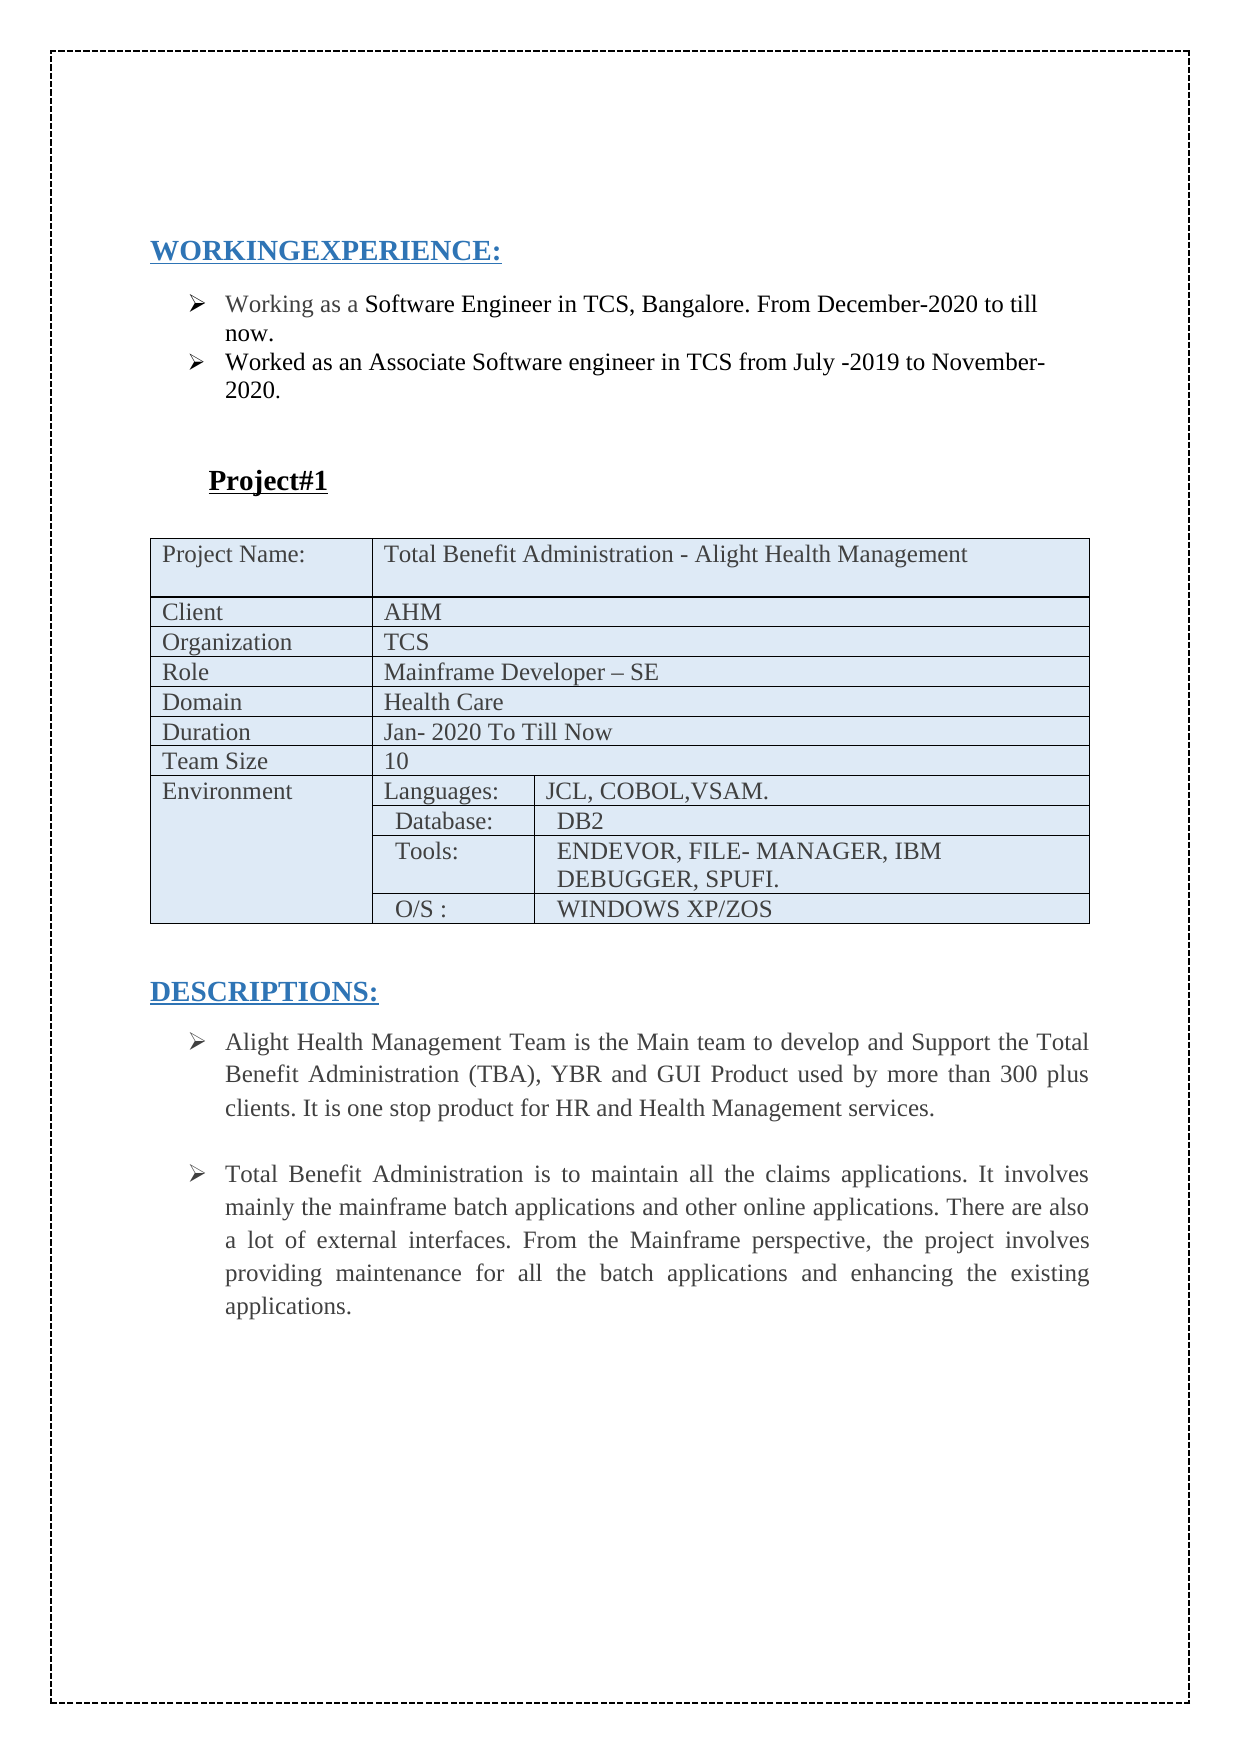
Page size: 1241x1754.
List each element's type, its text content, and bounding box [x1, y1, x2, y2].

table_cell DB2 [535, 806, 1089, 835]
table_cell TCS [373, 627, 1089, 656]
list Alight Health Management Team is the Main team to develop and Support the Total Benefit Administration (TBA), YBR and GUI Product used by more than 300 plus clients. It is one stop product for HR and Health Management services. [187, 1027, 1090, 1121]
table_cell Jan- 2020 To Till Now [373, 717, 1089, 745]
table_cell Duration [151, 717, 372, 745]
table_header Project Name: [151, 539, 372, 596]
table_cell Domain [151, 687, 372, 716]
table_cell O/S : [373, 894, 534, 923]
text Project#1 [208, 463, 1090, 497]
table_cell Environment [151, 776, 372, 923]
list Worked as an Associate Software engineer in TCS from July -2019 to November-2020. [275, 347, 1090, 404]
table_cell ENDEVOR, FILE- MANAGER, IBM DEBUGGER, SPUFI. [535, 836, 1089, 893]
table_cell WINDOWS XP/ZOS [535, 894, 1089, 923]
table_cell Team Size [151, 746, 372, 775]
table_cell Languages: [373, 776, 534, 805]
table_cell JCL, COBOL,VSAM. [535, 776, 1089, 805]
table_cell Health Care [373, 687, 1089, 716]
table_cell Organization [151, 627, 372, 656]
list Total Benefit Administration is to maintain all the claims applications. It involves mainly the mainframe batch applications and other online applications. There are also a lot of external interfaces. From the Mainframe perspective, the project involves providing maintenance for all the batch applications and enhancing the existing applications. [187, 1159, 1090, 1319]
table_cell 10 [373, 746, 1089, 775]
table_header Total Benefit Administration - Alight Health Management [373, 539, 1089, 596]
table_cell Role [151, 657, 372, 686]
table_cell Database: [373, 806, 534, 835]
table_cell Mainframe Developer – SE [373, 657, 1089, 686]
table_cell Client [151, 598, 372, 626]
table_cell Tools: [373, 836, 534, 893]
list Working as a Software Engineer in TCS, Bangalore. From December-2020 to till now. [274, 289, 1090, 347]
table_cell AHM [373, 598, 1089, 626]
text WORKINGEXPERIENCE: [150, 233, 1090, 267]
text DESCRIPTIONS: [150, 974, 1090, 1008]
